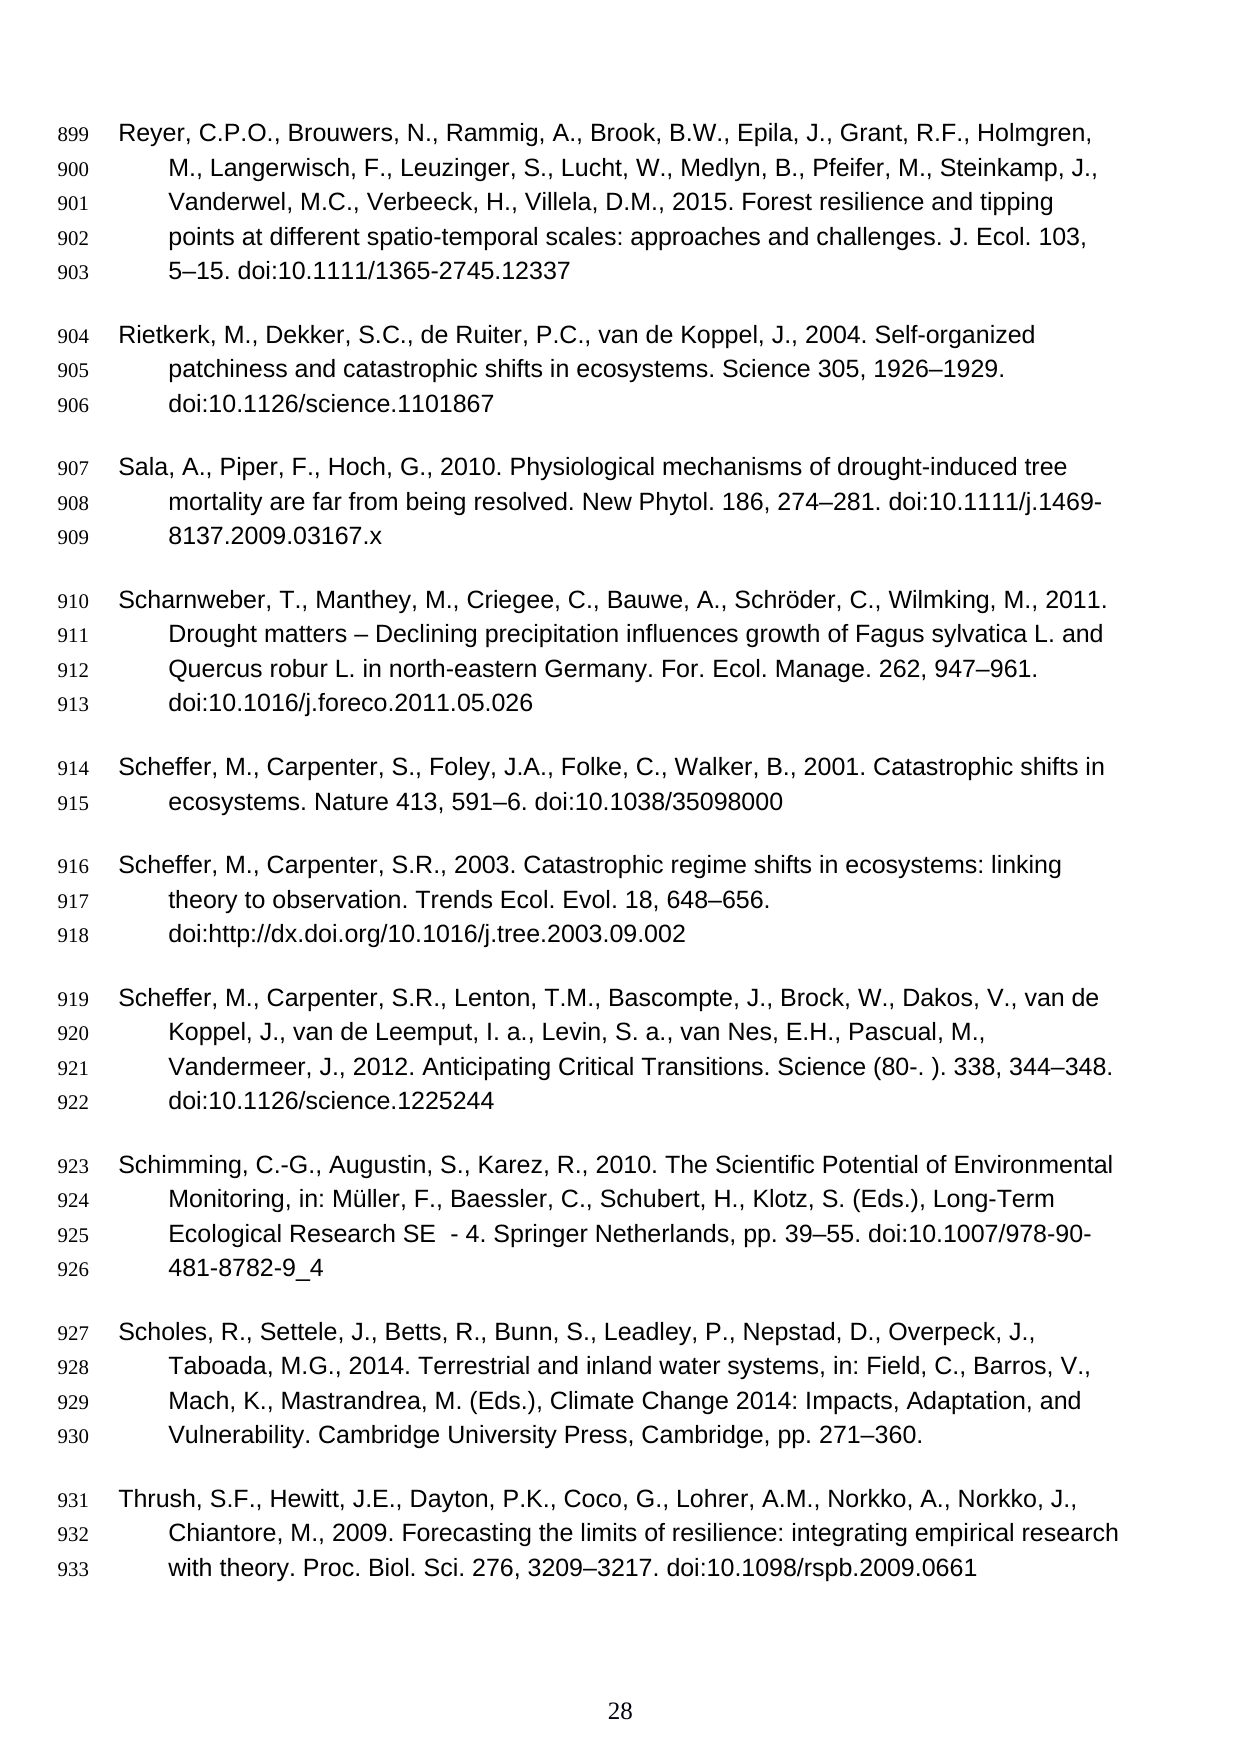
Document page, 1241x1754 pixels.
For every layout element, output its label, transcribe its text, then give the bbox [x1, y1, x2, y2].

text Sala, A., Piper, F., Hoch, G., 2010. Physiological mechanisms of drought-induced tree mortality are far from being resolved. New Phytol. 186, 274–281. doi:10.1111/j.1469-8137.2009.03167.x [118, 452, 1122, 550]
text Reyer, C.P.O., Brouwers, N., Rammig, A., Brook, B.W., Epila, J., Grant, R.F., Holmgren, M., Langerwisch, F., Leuzinger, S., Lucht, W., Medlyn, B., Pfeifer, M., Steinkamp, J., Vanderwel, M.C., Verbeeck, H., Villela, D.M., 2015. Forest resilience and tipping points at different spatio-temporal scales: approaches and challenges. J. Ecol. 103, 5–15. doi:10.1111/1365-2745.12337 [118, 118, 1122, 285]
text Scharnweber, T., Manthey, M., Criegee, C., Bauwe, A., Schröder, C., Wilmking, M., 2011. Drought matters – Declining precipitation influences growth of Fagus sylvatica L. and Quercus robur L. in north-eastern Germany. For. Ecol. Manage. 262, 947–961. doi:10.1016/j.foreco.2011.05.026 [118, 585, 1122, 717]
text Rietkerk, M., Dekker, S.C., de Ruiter, P.C., van de Koppel, J., 2004. Self-organized patchiness and catastrophic shifts in ecosystems. Science 305, 1926–1929. doi:10.1126/science.1101867 [118, 320, 1122, 417]
text Schimming, C.-G., Augustin, S., Karez, R., 2010. The Scientific Potential of Environmental Monitoring, in: Müller, F., Baessler, C., Schubert, H., Klotz, S. (Eds.), Long-Term Ecological Research SE - 4. Springer Netherlands, pp. 39–55. doi:10.1007/978-90-481-8782-9_4 [118, 1150, 1122, 1282]
text Scheffer, M., Carpenter, S.R., Lenton, T.M., Bascompte, J., Brock, W., Dakos, V., van de Koppel, J., van de Leemput, I. a., Levin, S. a., van Nes, E.H., Pascual, M., Vandermeer, J., 2012. Anticipating Critical Transitions. Science (80-. ). 338, 344–348. doi:10.1126/science.1225244 [118, 983, 1122, 1115]
text Scheffer, M., Carpenter, S., Foley, J.A., Folke, C., Walker, B., 2001. Catastrophic shifts in ecosystems. Nature 413, 591–6. doi:10.1038/35098000 [118, 752, 1122, 815]
text Scheffer, M., Carpenter, S.R., 2003. Catastrophic regime shifts in ecosystems: linking theory to observation. Trends Ecol. Evol. 18, 648–656. doi:http://dx.doi.org/10.1016/j.tree.2003.09.002 [118, 850, 1122, 948]
text Scholes, R., Settele, J., Betts, R., Bunn, S., Leadley, P., Nepstad, D., Overpeck, J., Taboada, M.G., 2014. Terrestrial and inland water systems, in: Field, C., Barros, V., Mach, K., Mastrandrea, M. (Eds.), Climate Change 2014: Impacts, Adaptation, and Vulnerability. Cambridge University Press, Cambridge, pp. 271–360. [118, 1317, 1122, 1449]
text Thrush, S.F., Hewitt, J.E., Dayton, P.K., Coco, G., Lohrer, A.M., Norkko, A., Norkko, J., Chiantore, M., 2009. Forecasting the limits of resilience: integrating empirical research with theory. Proc. Biol. Sci. 276, 3209–3217. doi:10.1098/rspb.2009.0661 [118, 1484, 1122, 1582]
